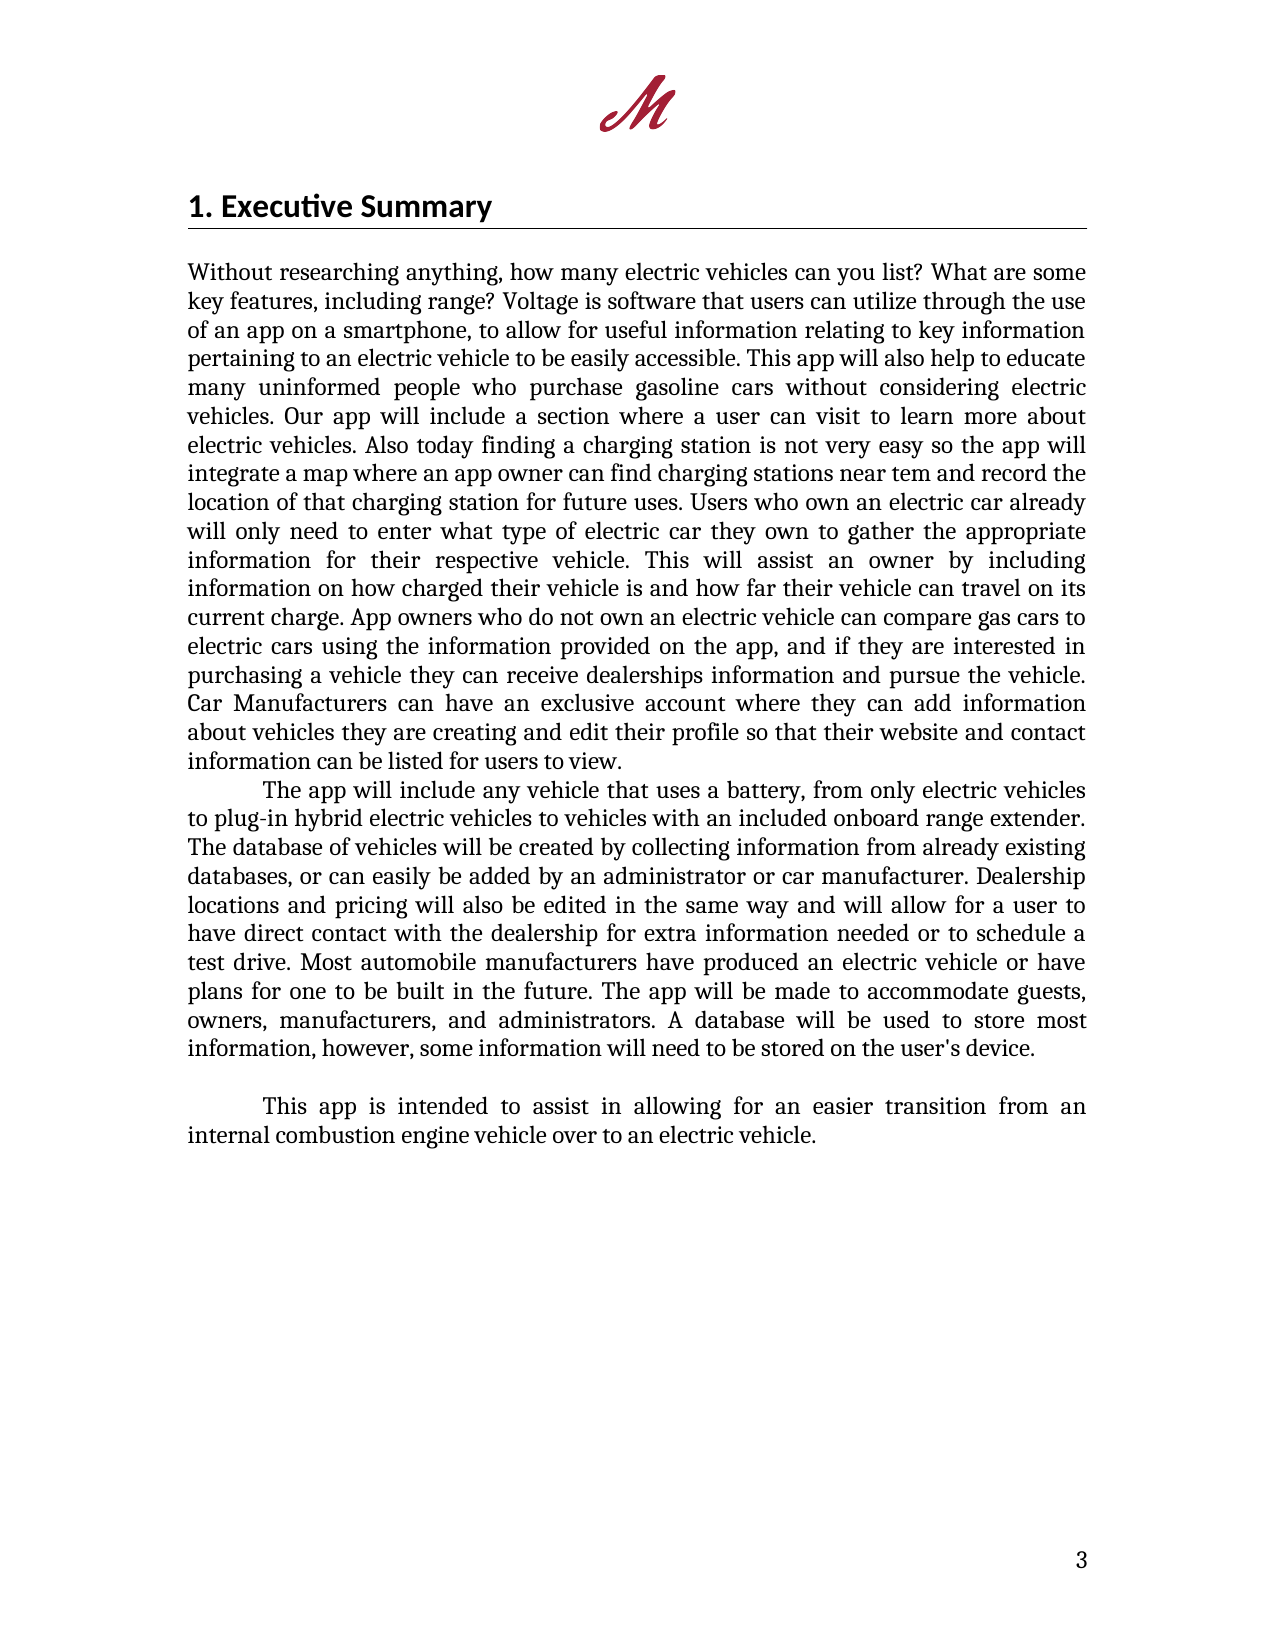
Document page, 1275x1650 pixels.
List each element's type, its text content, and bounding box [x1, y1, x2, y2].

text The app will include any vehicle that uses a battery, from only electric vehicles to plug-in hybrid electric vehicles to vehicles with an included onboard range extender. The database of vehicles will be created by collecting information from already existing databases, or can easily be added by an administrator or car manufacturer. Dealership locations and pricing will also be edited in the same way and will allow for a user to have direct contact with the dealership for extra information needed or to schedule a test drive. Most automobile manufacturers have produced an electric vehicle or have plans for one to be built in the future. The app will be made to accommodate guests, owners, manufacturers, and administrators. A database will be used to store most information, however, some information will need to be stored on the user's device. [187, 776, 1087, 1063]
text This app is intended to assist in allowing for an easier transition from an internal combustion engine vehicle over to an electric vehicle. [187, 1092, 1087, 1149]
text Without researching anything, how many electric vehicles can you list? What are some key features, including range? Voltage is software that users can utilize through the use of an app on a smartphone, to allow for useful information relating to key information pertaining to an electric vehicle to be easily accessible. This app will also help to educate many uninformed people who purchase gasoline cars without considering electric vehicles. Our app will include a section where a user can visit to learn more about electric vehicles. Also today finding a charging station is not very easy so the app will integrate a map where an app owner can find charging stations near tem and record the location of that charging station for future uses. Users who own an electric car already will only need to enter what type of electric car they own to gather the appropriate information for their respective vehicle. This will assist an owner by including information on how charged their vehicle is and how far their vehicle can travel on its current charge. App owners who do not own an electric vehicle can compare gas cars to electric cars using the information provided on the app, and if they are interested in purchasing a vehicle they can receive dealerships information and pursue the vehicle. Car Manufacturers can have an exclusive account where they can add information about vehicles they are creating and edit their profile so that their website and contact information can be listed for users to view. [187, 258, 1087, 776]
subtitle 1. Executive Summary [187, 186, 1087, 229]
picture [599, 75, 676, 132]
